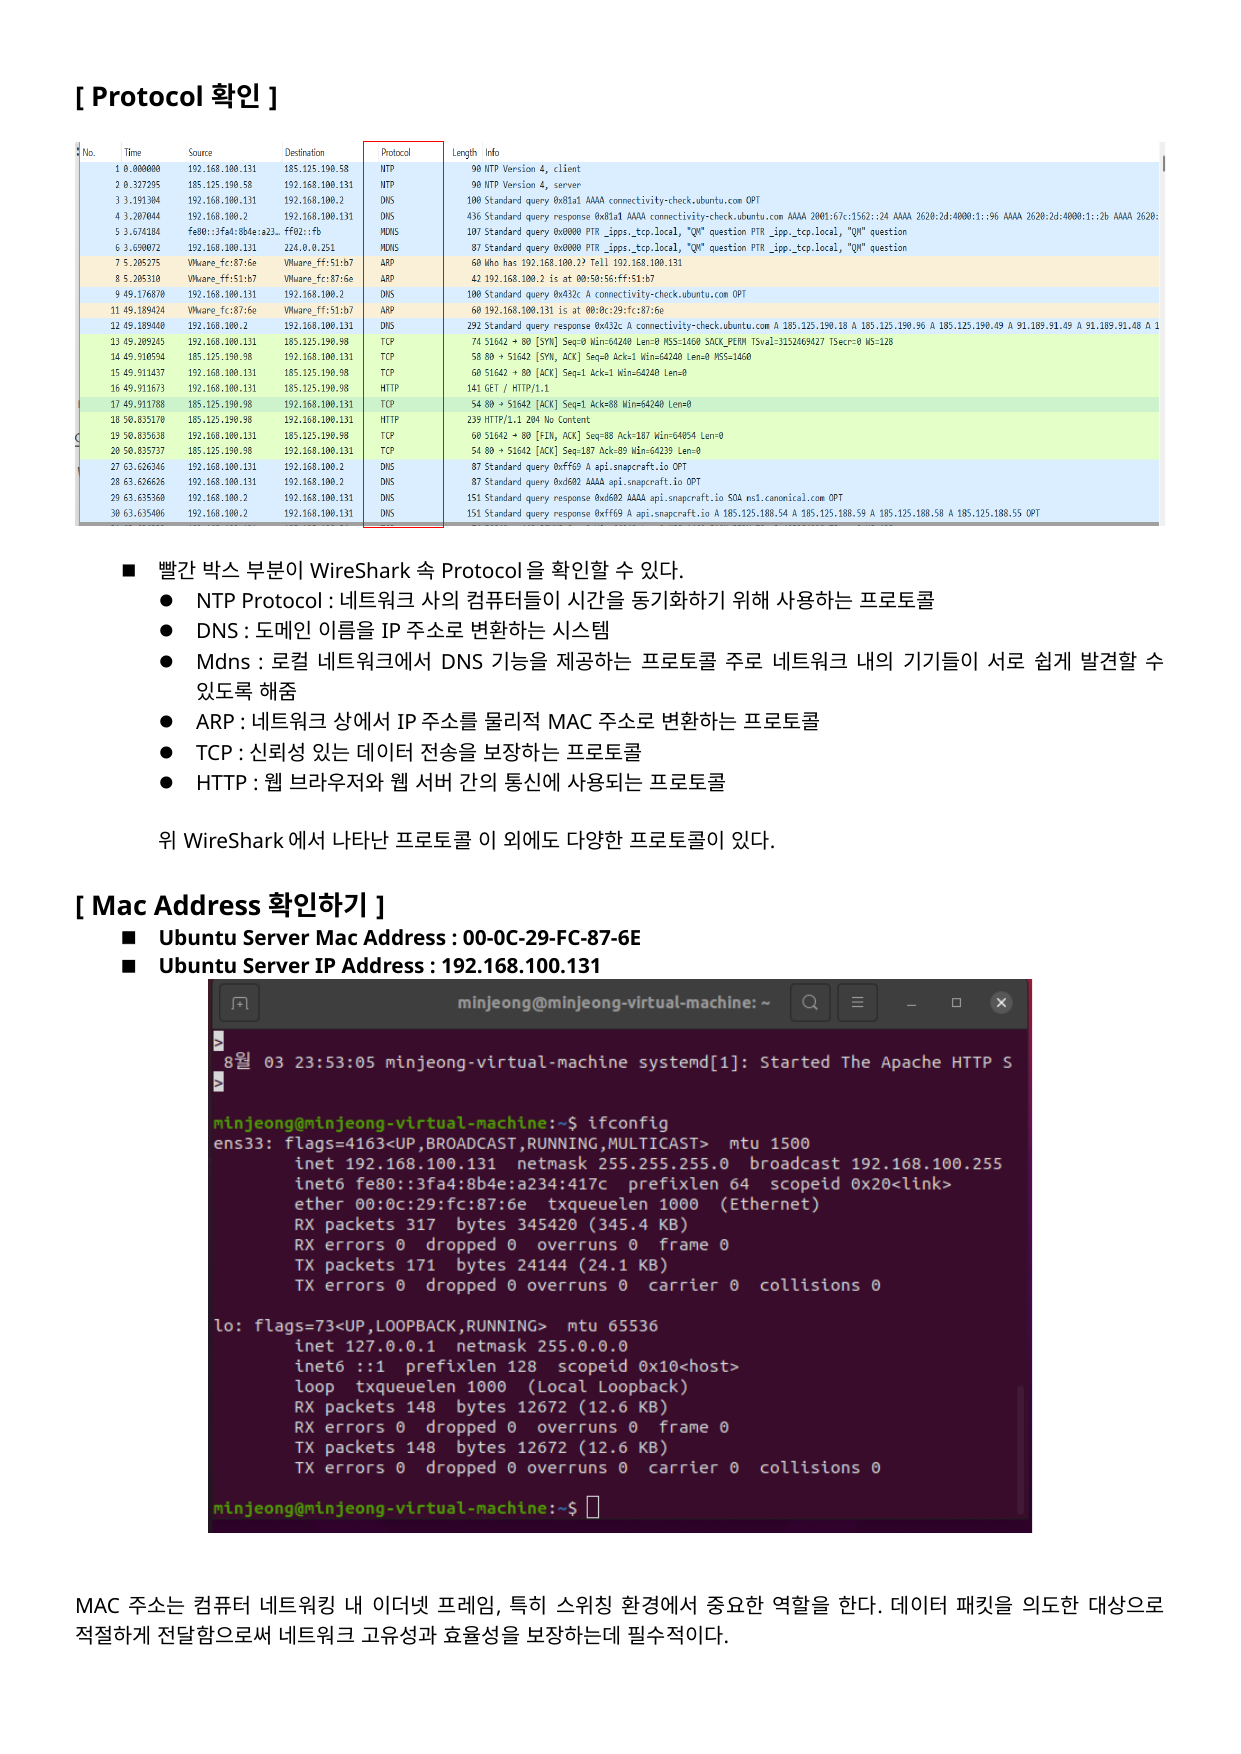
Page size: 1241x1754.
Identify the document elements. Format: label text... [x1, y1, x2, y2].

list NTP Protocol : 네트워크 사의 컴퓨터들이 시간을 동기화하기 위해 사용하는 프로토콜 [158, 584, 1165, 614]
list Ubuntu Server IP Address : 192.168.100.131 [121, 951, 1165, 980]
list DNS : 도메인 이름을 IP 주소로 변환하는 시스템 [158, 614, 1165, 645]
text 위 WireShark에서 나타난 프로토콜 이 외에도 다양한 프로토콜이 있다. [158, 825, 1165, 855]
picture [75, 142, 363, 526]
text MAC 주소는 컴퓨터 네트워킹 내 이더넷 프레임, 특히 스위칭 환경에서 중요한 역할을 한다. 데이터 패킷을 의도한 대상으로 적절하게 전달함으로써 네트워크 고유성과 효율성을 보장하는데 필수적이다. [75, 1589, 1165, 1650]
list Mdns : 로컬 네트워크에서 DNS 기능을 제공하는 프로토콜 주로 네트워크 내의 기기들이 서로 쉽게 발견할 수 있도록 해줌 [158, 645, 1165, 705]
list Ubuntu Server Mac Address : 00-0C-29-FC-87-6E [121, 923, 1165, 951]
list HTTP : 웹 브라우저와 웹 서버 간의 통신에 사용되는 프로토콜 [158, 766, 1165, 796]
list ARP : 네트워크 상에서 IP주소를 물리적 MAC 주소로 변환하는 프로토콜 [158, 705, 1165, 736]
list TCP : 신뢰성 있는 데이터 전송을 보장하는 프로토콜 [158, 736, 1165, 766]
picture [208, 979, 1033, 1533]
text [ Mac Address 확인하기 ] [75, 883, 1165, 923]
picture [444, 142, 1166, 526]
picture [364, 142, 443, 526]
text [ Protocol 확인 ] [75, 75, 1165, 114]
list 빨간 박스 부분이 WireShark 속 Protocol을 확인할 수 있다. [121, 554, 1165, 584]
